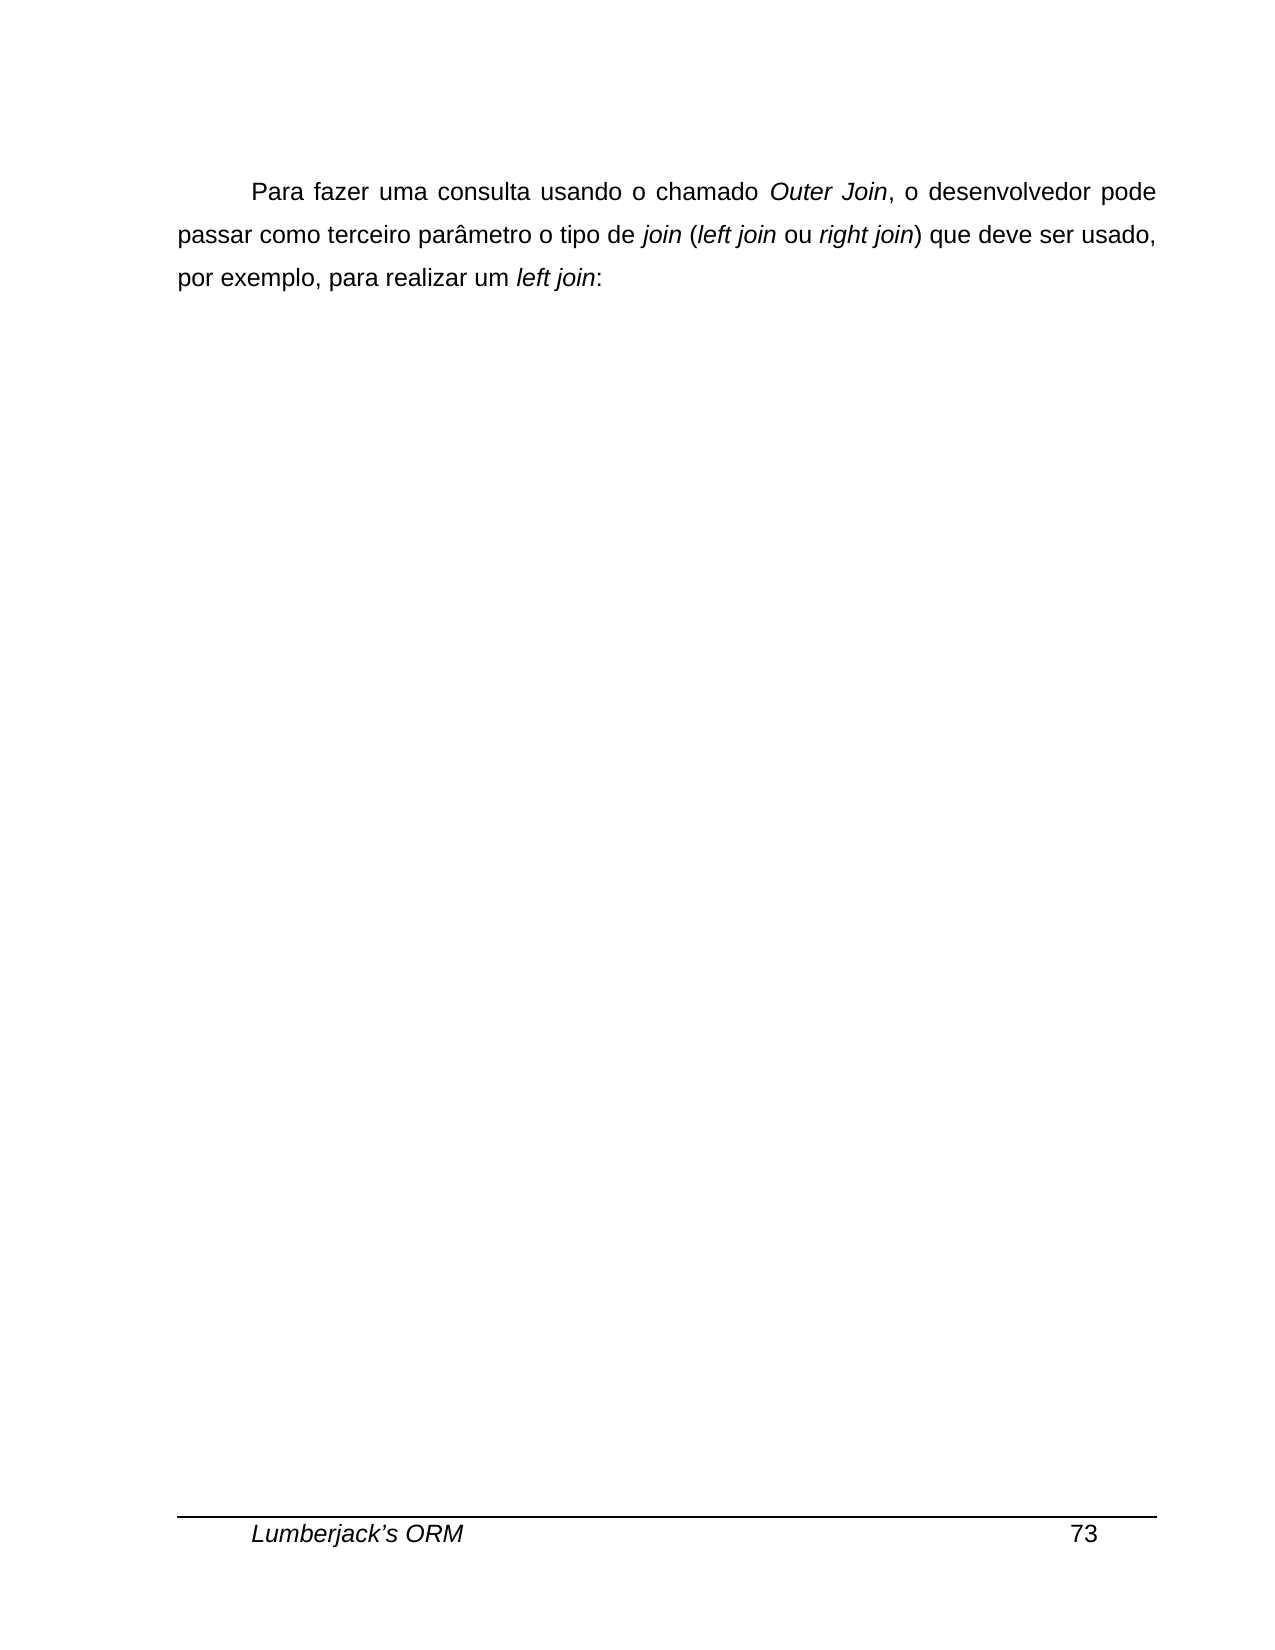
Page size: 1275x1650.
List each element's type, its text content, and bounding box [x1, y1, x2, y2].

text Para fazer uma consulta usando o chamado Outer Join, o desenvolvedor pode passar como terceiro parâmetro o tipo de join (left join ou right join) que deve ser usado, por exemplo, para realizar um left join: [177, 177, 1157, 292]
